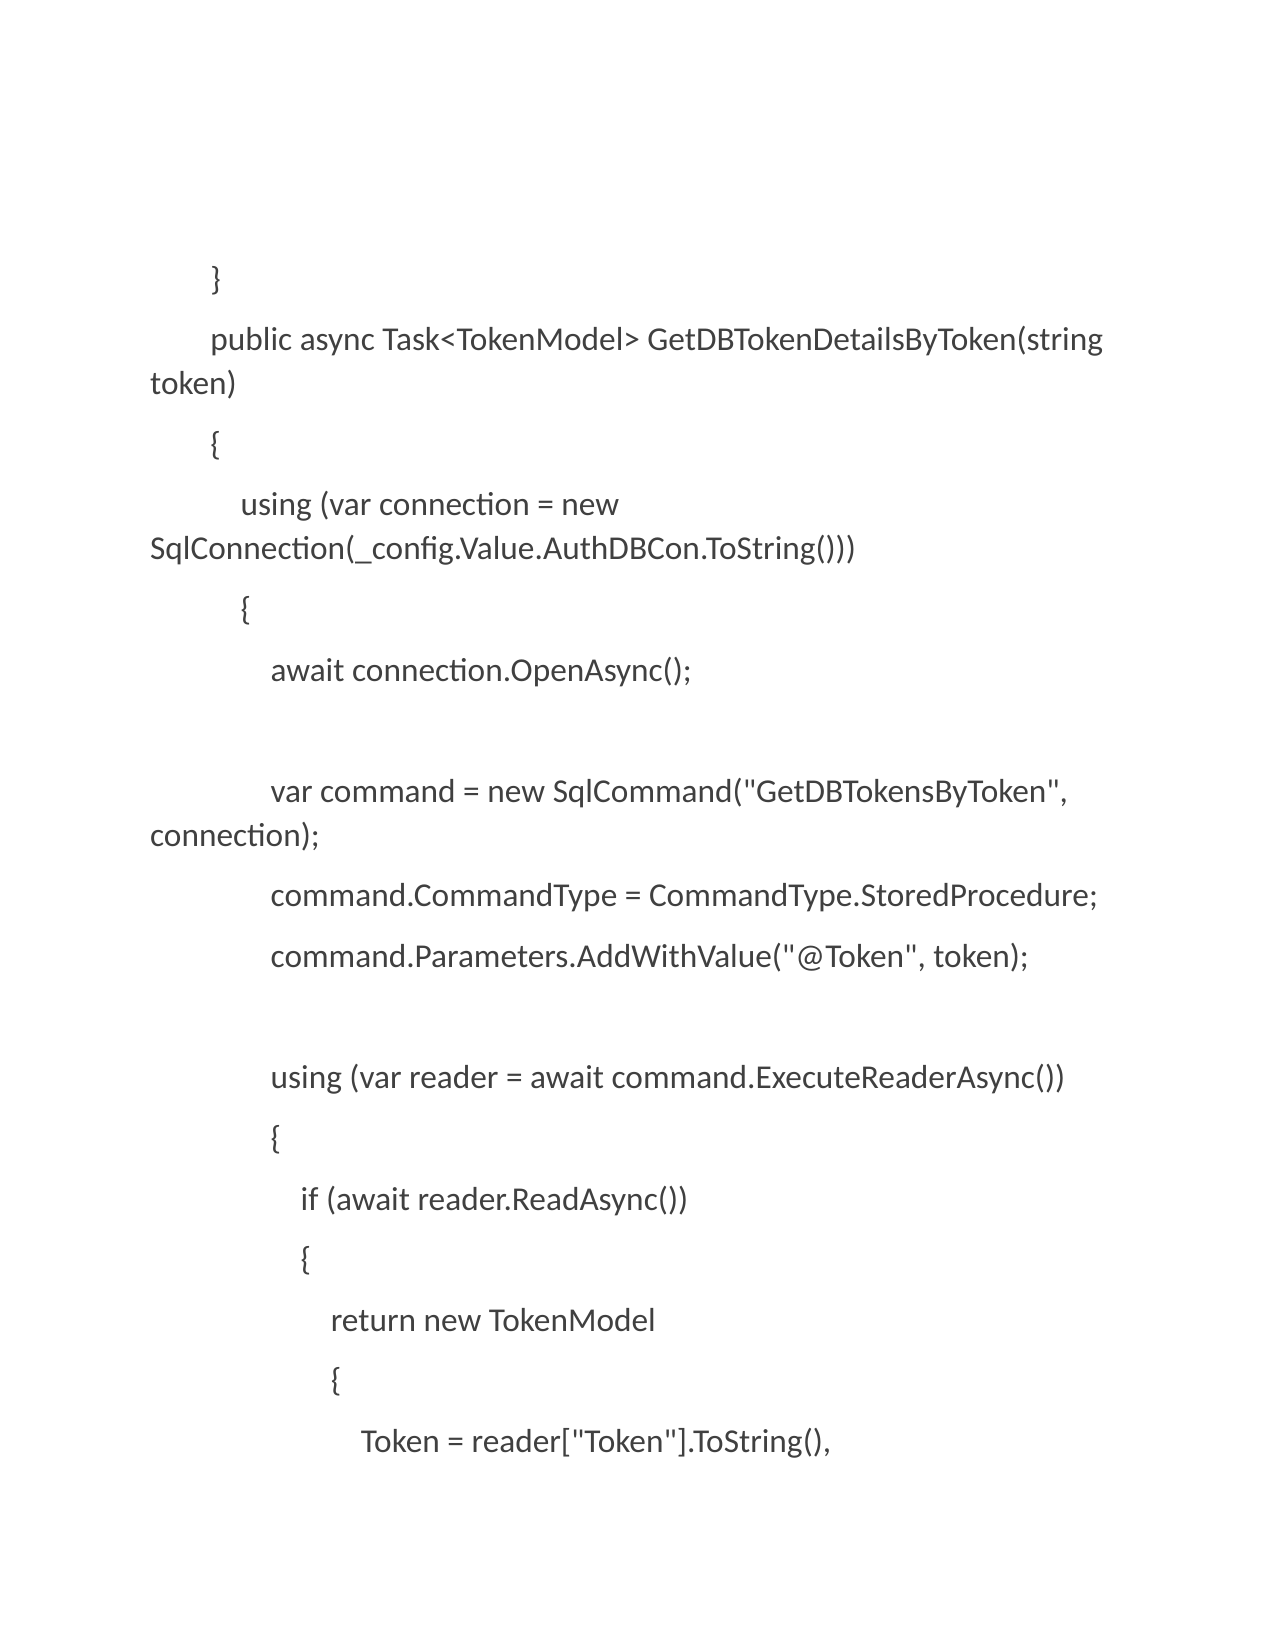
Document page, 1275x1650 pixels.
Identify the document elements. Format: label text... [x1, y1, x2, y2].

text var command = new SqlCommand("GetDBTokensByToken", connection); [150, 770, 1125, 854]
text using (var reader = await command.ExecuteReaderAsync()) [150, 1056, 1125, 1097]
text { [150, 588, 1125, 629]
text } [150, 257, 1125, 298]
text await connection.OpenAsync(); [150, 648, 1125, 689]
text { [150, 1238, 1125, 1279]
text command.CommandType = CommandType.StoredProcedure; [150, 874, 1125, 915]
text { [150, 1359, 1125, 1400]
text return new TokenModel [150, 1299, 1125, 1339]
text { [150, 1117, 1125, 1158]
text using (var connection = new SqlConnection(_config.Value.AuthDBCon.ToString())) [150, 483, 1125, 568]
text Token = reader["Token"].ToString(), [150, 1420, 1125, 1461]
text public async Task<TokenModel> GetDBTokenDetailsByToken(string token) [150, 318, 1125, 403]
text { [150, 423, 1125, 463]
text command.Parameters.AddWithValue("@Token", token); [150, 935, 1125, 976]
text if (await reader.ReadAsync()) [150, 1177, 1125, 1218]
